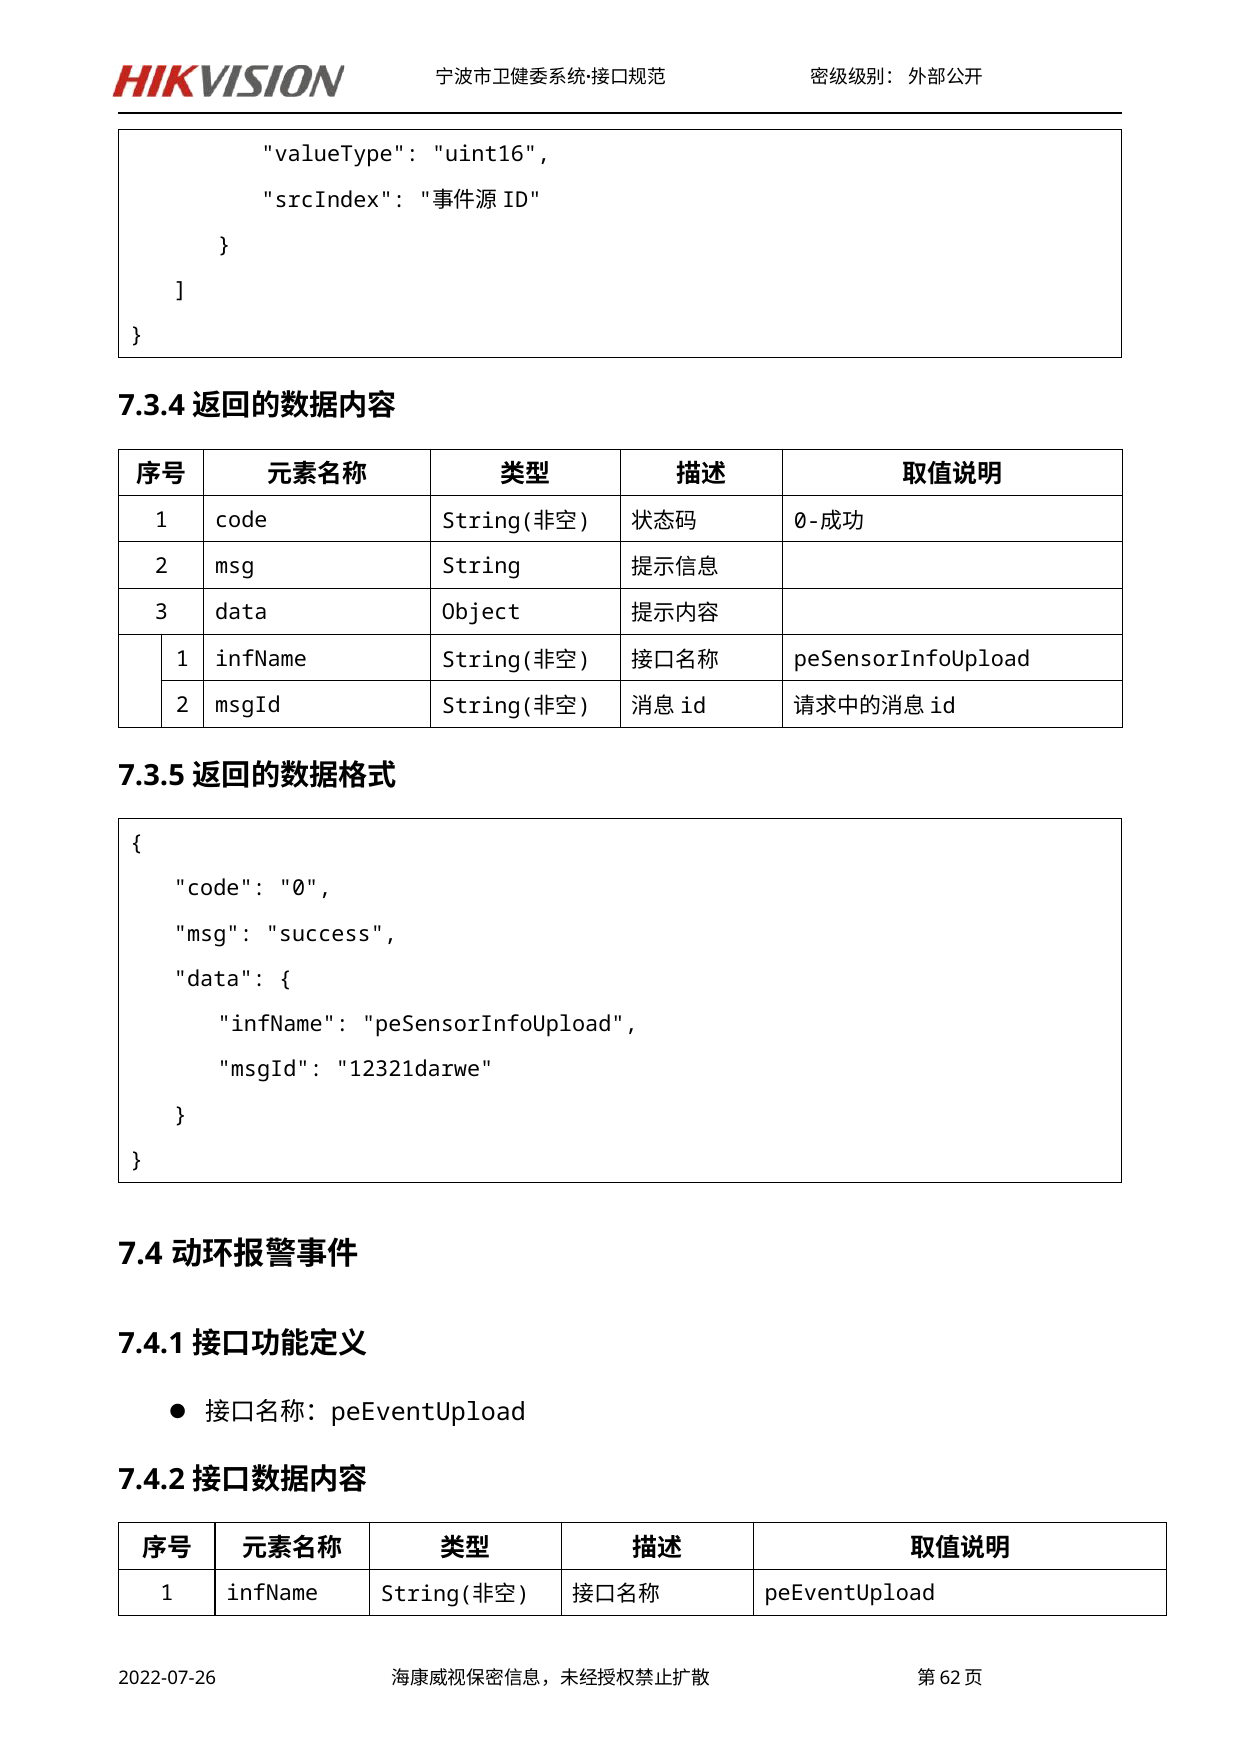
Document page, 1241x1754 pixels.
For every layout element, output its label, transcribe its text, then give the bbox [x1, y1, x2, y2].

table_header 描述 [621, 450, 782, 495]
table_header 序号 [119, 450, 203, 495]
table_cell code [204, 496, 430, 541]
subtitle 返回的数据格式 [118, 750, 1122, 796]
table_header 取值说明 [754, 1523, 1166, 1569]
table_cell 1 [119, 496, 203, 541]
table_header { "code": "0", "msg": "success", "data": { "infName": "peSensorInfoUpload", "msgId": "12321darwe" } } [119, 819, 1121, 1182]
table_cell msgId [204, 681, 430, 727]
table_cell 2 [119, 542, 203, 587]
table_cell String(非空) [431, 681, 620, 727]
table_cell [783, 589, 1122, 634]
picture [112, 65, 345, 97]
table_cell 1 [119, 1570, 214, 1615]
table_cell [119, 635, 161, 727]
table_cell 0-成功 [783, 496, 1122, 541]
table_cell 消息id [621, 681, 782, 727]
table_cell Object [431, 589, 620, 634]
table_cell String(非空) [431, 635, 620, 680]
table_cell 提示信息 [621, 542, 782, 587]
subtitle 动环报警事件 [118, 1205, 1122, 1296]
table_header 描述 [562, 1523, 753, 1569]
list 接口名称：peEventUpload [118, 1386, 1122, 1432]
table_cell 2 [162, 681, 203, 727]
table_header 序号 [119, 1523, 214, 1569]
table_cell infName [204, 635, 430, 680]
table_cell data [204, 589, 430, 634]
subtitle 接口功能定义 [118, 1318, 1122, 1364]
table_cell String [431, 542, 620, 587]
table_header 类型 [431, 450, 620, 495]
table_cell String(非空) [370, 1570, 561, 1615]
table_cell peEventUpload [754, 1570, 1166, 1615]
table_cell [783, 542, 1122, 587]
table_cell 1 [162, 635, 203, 680]
table_cell peSensorInfoUpload [783, 635, 1122, 680]
subtitle 接口数据内容 [118, 1454, 1122, 1500]
table_cell 接口名称 [562, 1570, 753, 1615]
table_cell msg [204, 542, 430, 587]
table_cell infName [216, 1570, 369, 1615]
subtitle 返回的数据内容 [118, 381, 1122, 426]
table_header 取值说明 [783, 450, 1122, 495]
table_header 元素名称 [204, 450, 430, 495]
table_cell String(非空) [431, 496, 620, 541]
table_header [119, 130, 1121, 357]
table_cell 3 [119, 589, 203, 634]
table_cell 接口名称 [621, 635, 782, 680]
table_header 元素名称 [216, 1523, 369, 1569]
table_cell 提示内容 [621, 589, 782, 634]
table_cell 状态码 [621, 496, 782, 541]
table_header 类型 [370, 1523, 561, 1569]
table_cell 请求中的消息id [783, 681, 1122, 727]
